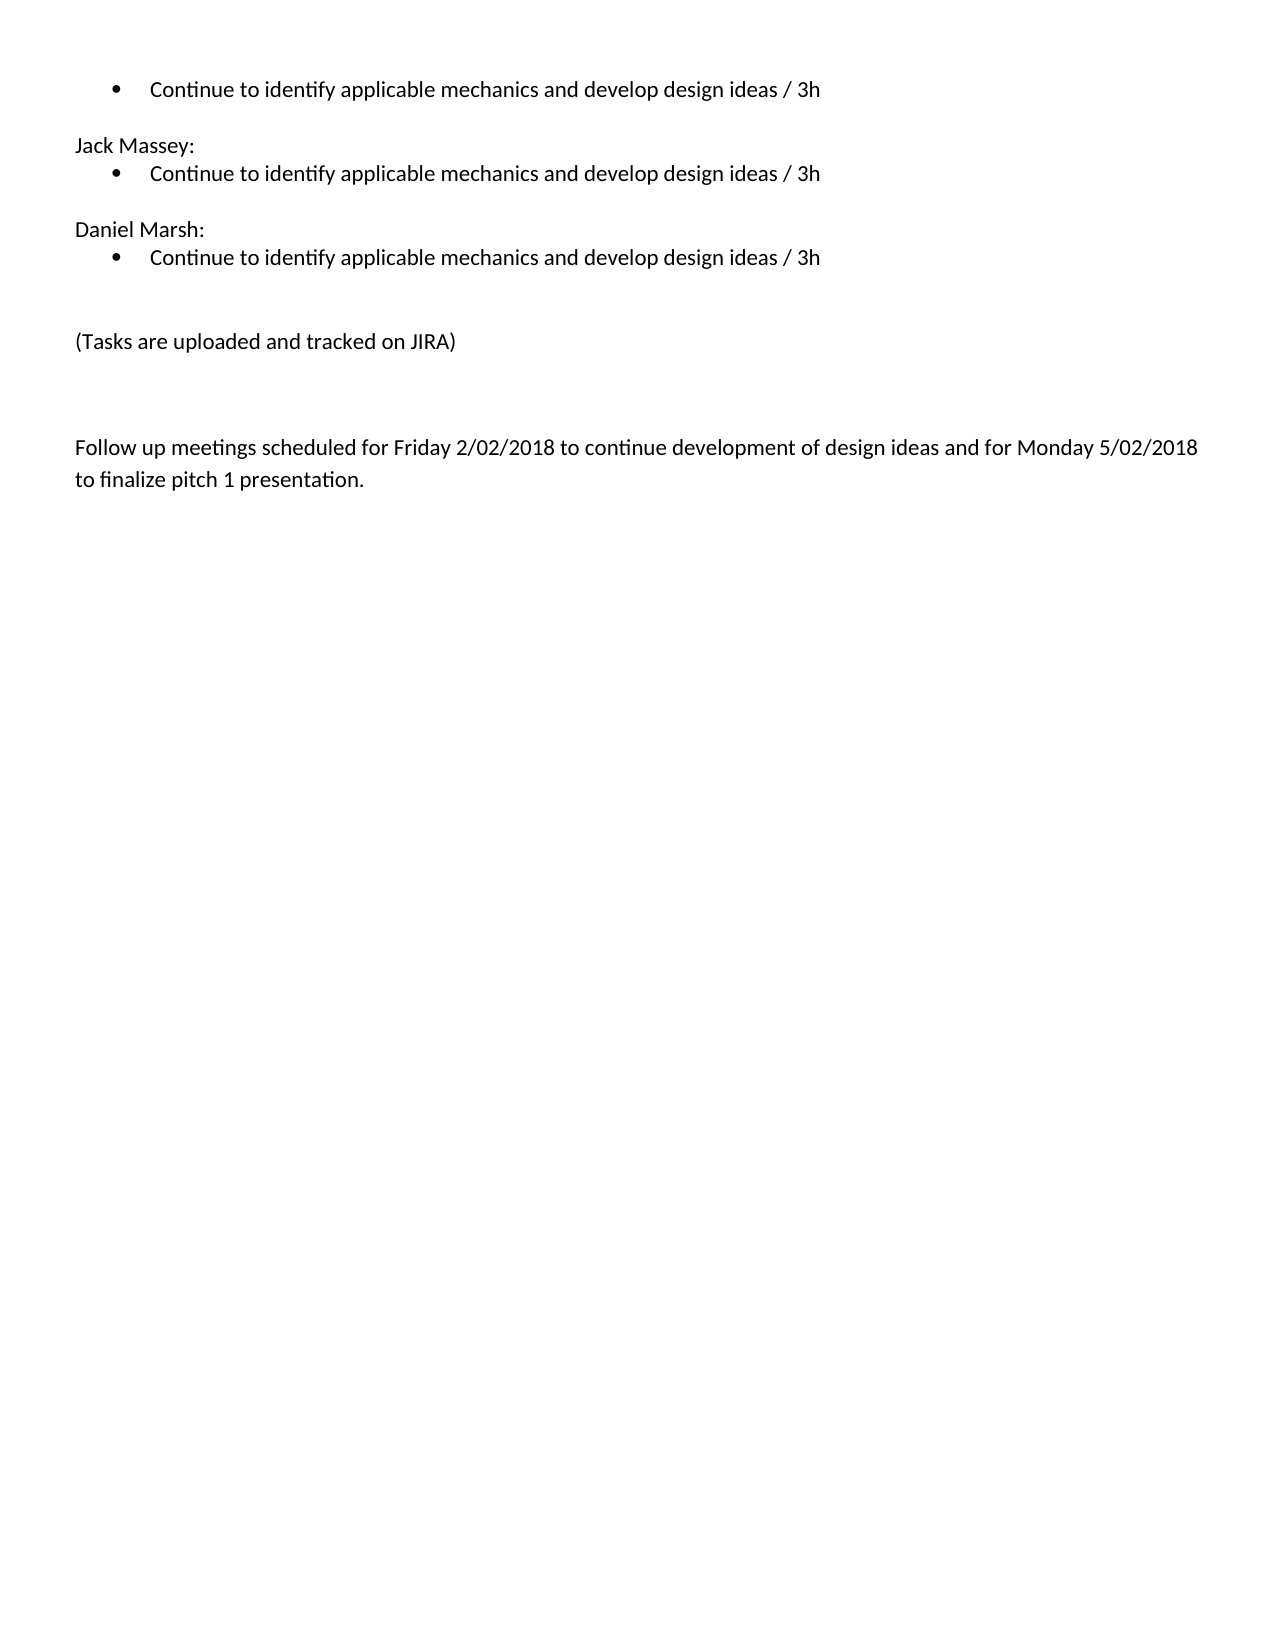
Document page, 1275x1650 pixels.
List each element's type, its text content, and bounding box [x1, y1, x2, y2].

text (Tasks are uploaded and tracked on JIRA) [75, 327, 1200, 355]
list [112, 243, 1200, 271]
text Jack Massey: [75, 131, 1200, 159]
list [112, 159, 1200, 187]
text Follow up meetings scheduled for Friday 2/02/2018 to continue development of design ideas and for Monday 5/02/2018 to finalize pitch 1 presentation. [75, 433, 1200, 493]
text Daniel Marsh: [75, 215, 1200, 243]
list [112, 75, 1200, 103]
